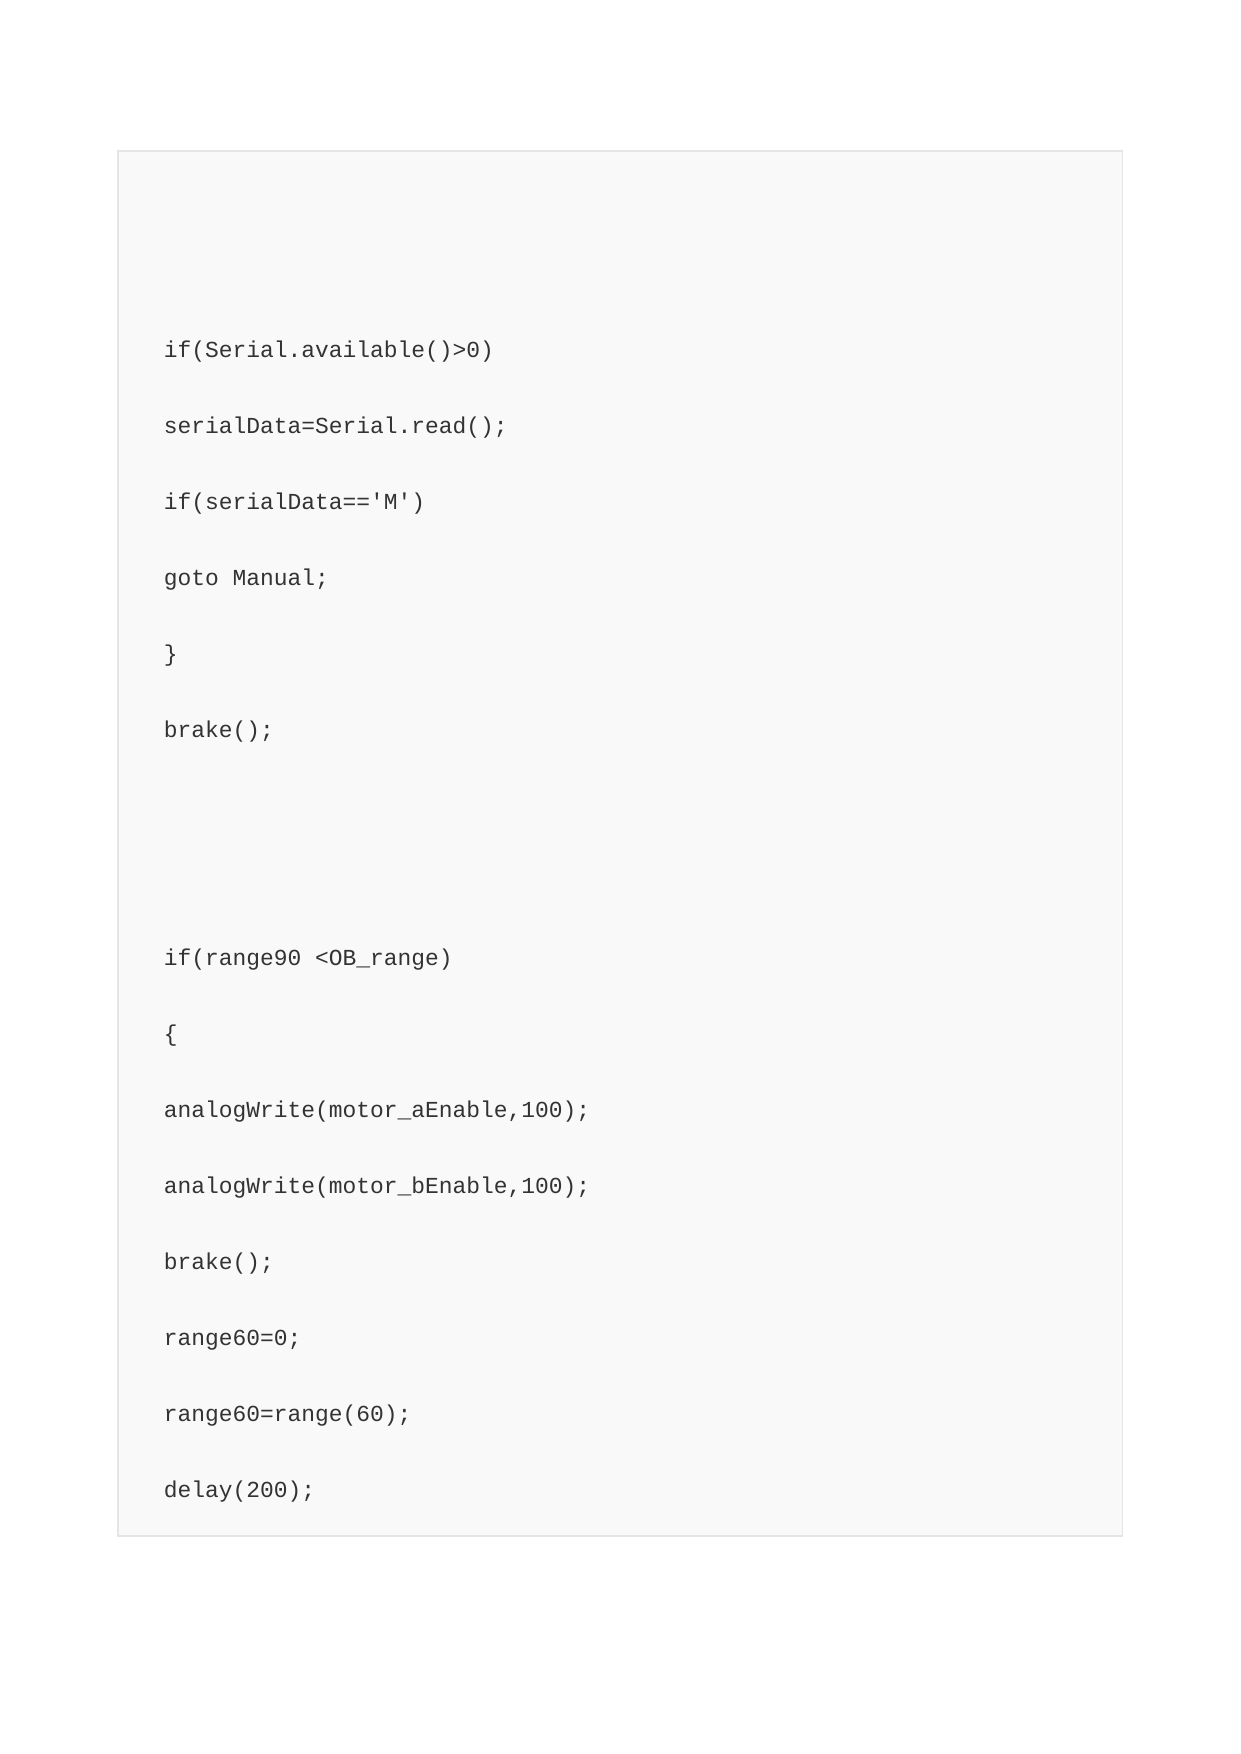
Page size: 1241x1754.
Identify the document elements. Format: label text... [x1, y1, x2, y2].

text range60=0; [119, 1293, 1122, 1352]
text delay(200); [119, 1445, 1122, 1535]
text brake(); [119, 1217, 1122, 1276]
text analogWrite(motor_bEnable,100); [119, 1141, 1122, 1200]
text } [119, 610, 1122, 668]
text serialData=Serial.read(); [119, 382, 1122, 441]
text if(Serial.available()>0) [119, 306, 1122, 365]
text { [119, 989, 1122, 1048]
text range60=range(60); [119, 1369, 1122, 1428]
text if(serialData=='M') [119, 458, 1122, 517]
text brake(); [119, 686, 1122, 744]
text if(range90 <OB_range) [119, 913, 1122, 972]
text analogWrite(motor_aEnable,100); [119, 1065, 1122, 1124]
text goto Manual; [119, 534, 1122, 593]
